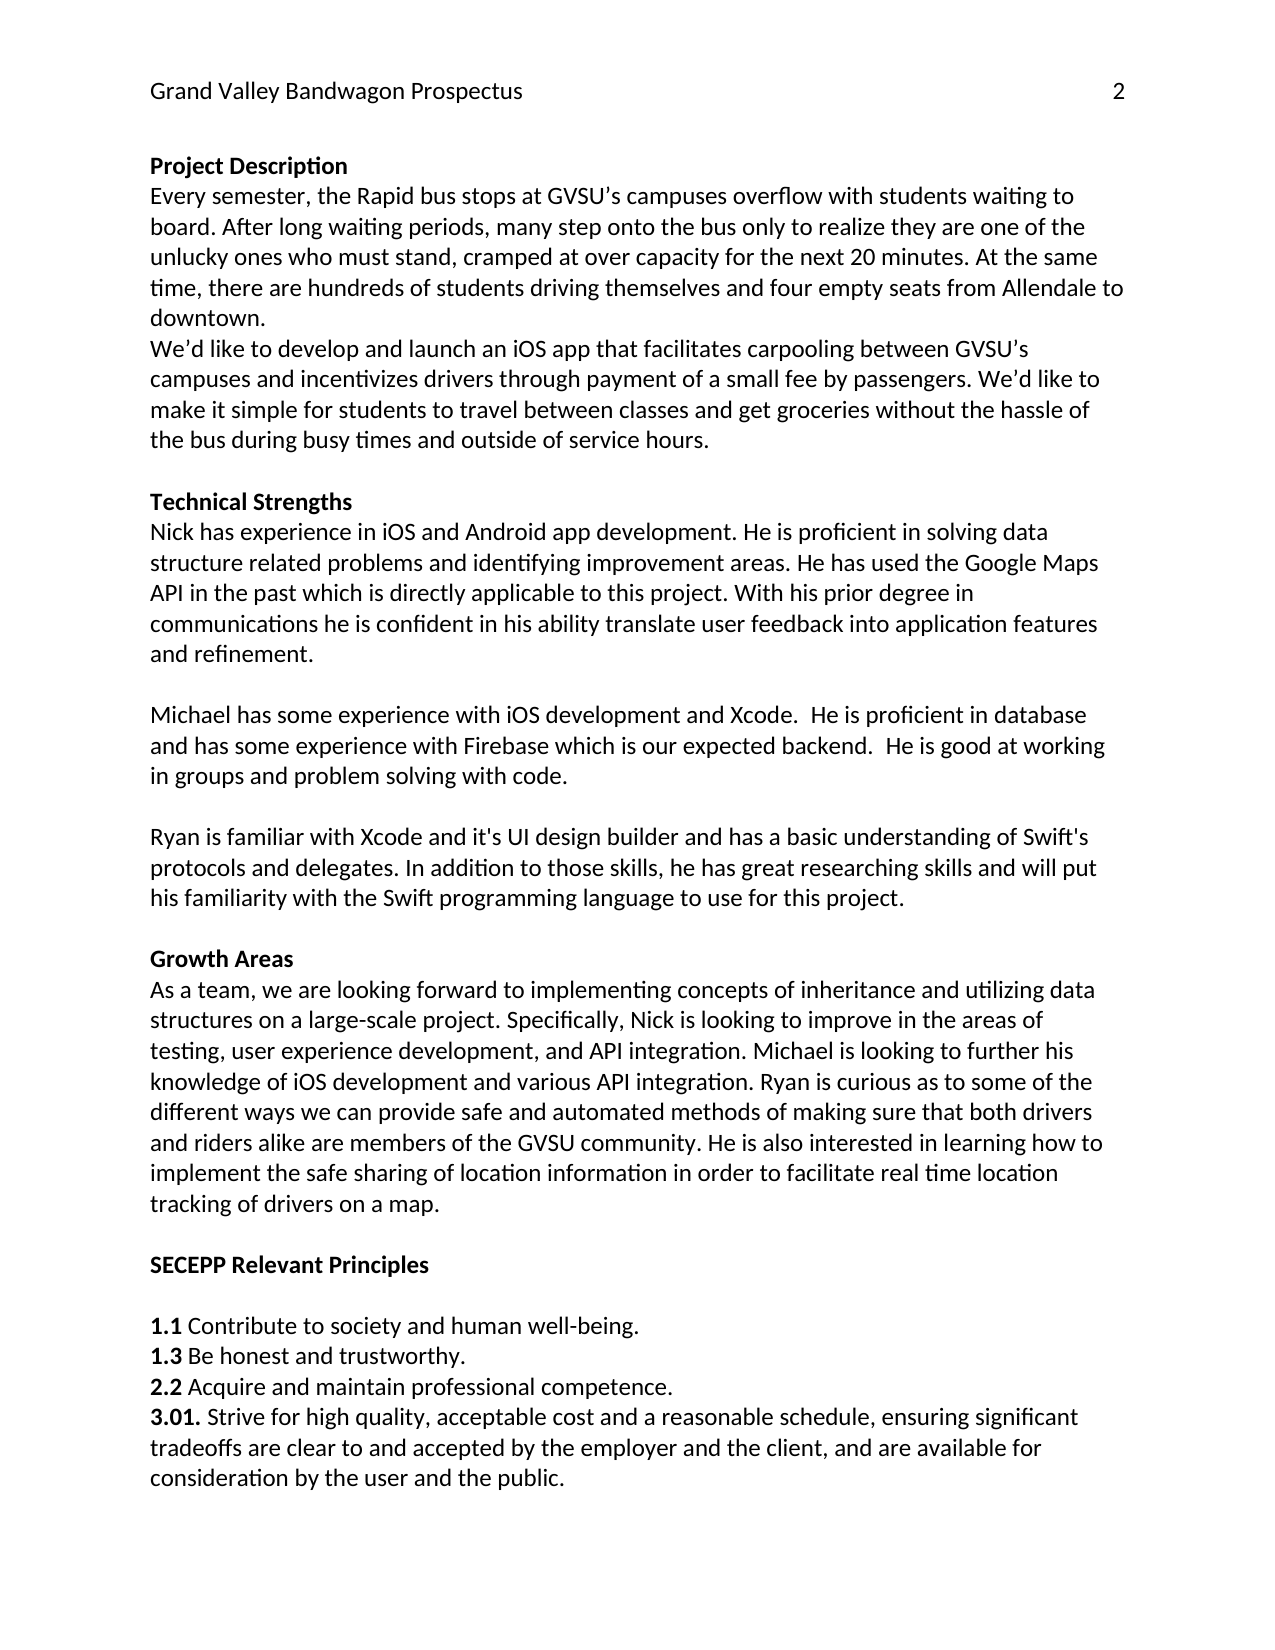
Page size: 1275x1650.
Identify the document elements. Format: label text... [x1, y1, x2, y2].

text Every semester, the Rapid bus stops at GVSU’s campuses overflow with students waiting to board. After long waiting periods, many step onto the bus only to realize they are one of the unlucky ones who must stand, cramped at over capacity for the next 20 minutes. At the same time, there are hundreds of students driving themselves and four empty seats from Allendale to downtown. [150, 181, 1125, 333]
text 1.3 Be honest and trustworthy. [150, 1340, 1125, 1371]
text SECEPP Relevant Principles [150, 1249, 1125, 1279]
text Technical Strengths [150, 486, 1125, 516]
text As a team, we are looking forward to implementing concepts of inheritance and utilizing data structures on a large-scale project. Specifically, Nick is looking to improve in the areas of testing, user experience development, and API integration. Michael is looking to further his knowledge of iOS development and various API integration. Ryan is curious as to some of the different ways we can provide safe and automated methods of making sure that both drivers and riders alike are members of the GVSU community. He is also interested in learning how to implement the safe sharing of location information in order to facilitate real time location tracking of drivers on a map. [150, 974, 1125, 1218]
text Ryan is familiar with Xcode and it's UI design builder and has a basic understanding of Swift's protocols and delegates. In addition to those skills, he has great researching skills and will put his familiarity with the Swift programming language to use for this project. [150, 821, 1125, 913]
text 3.01. Strive for high quality, acceptable cost and a reasonable schedule, ensuring significant tradeoffs are clear to and accepted by the employer and the client, and are available for consideration by the user and the public. [150, 1401, 1125, 1493]
text Michael has some experience with iOS development and Xcode. He is proficient in database and has some experience with Firebase which is our expected backend. He is good at working in groups and problem solving with code. [150, 699, 1125, 791]
text We’d like to develop and launch an iOS app that facilitates carpooling between GVSU’s campuses and incentivizes drivers through payment of a small fee by passengers. We’d like to make it simple for students to travel between classes and get groceries without the hassle of the bus during busy times and outside of service hours. [150, 333, 1125, 455]
text Nick has experience in iOS and Android app development. He is proficient in solving data structure related problems and identifying improvement areas. He has used the Google Maps API in the past which is directly applicable to this project. With his prior degree in communications he is confident in his ability translate user feedback into application features and refinement. [150, 516, 1125, 669]
text Project Description [150, 150, 1125, 181]
text 2.2 Acquire and maintain professional competence. [150, 1371, 1125, 1401]
text 1.1 Contribute to society and human well-being. [150, 1310, 1125, 1340]
text Growth Areas [150, 943, 1125, 974]
